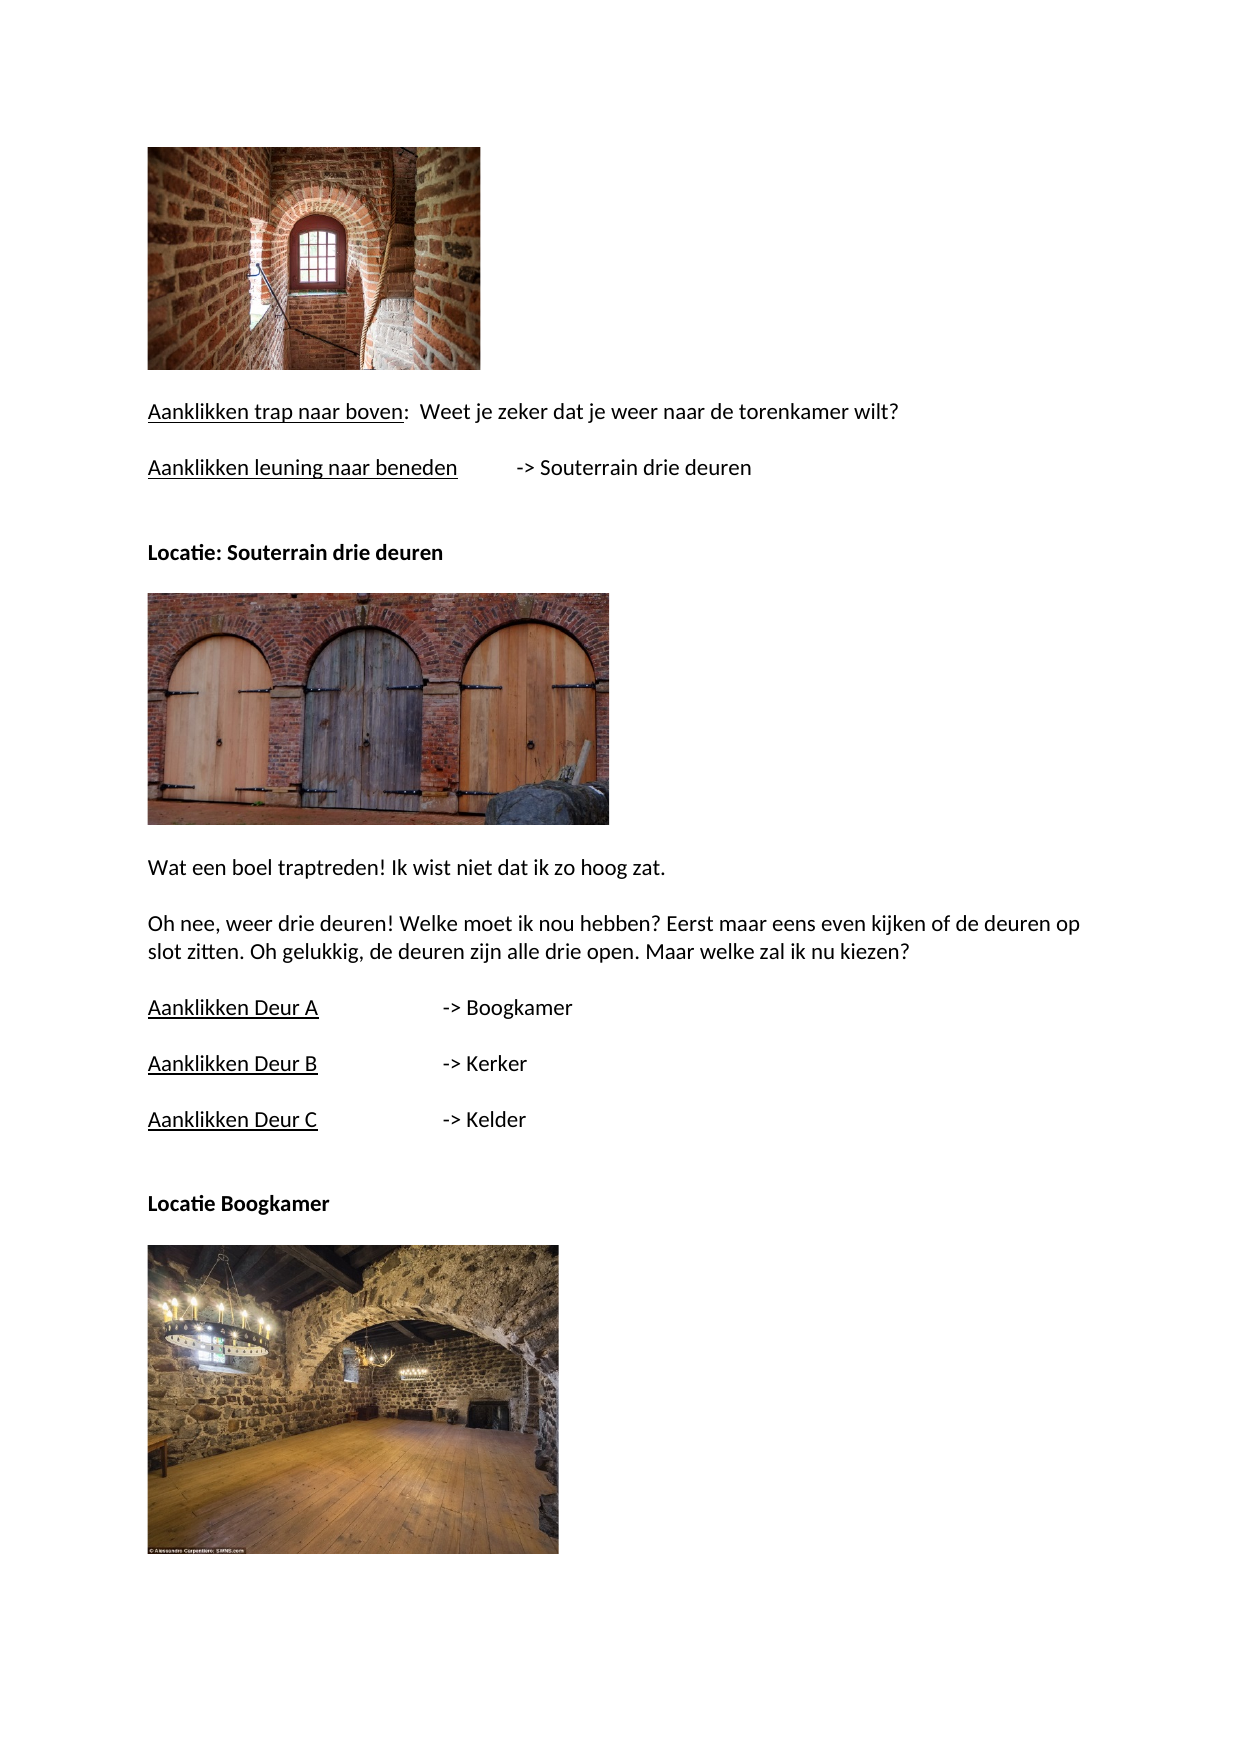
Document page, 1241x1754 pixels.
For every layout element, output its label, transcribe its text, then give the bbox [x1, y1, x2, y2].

text Oh nee, weer drie deuren! Welke moet ik nou hebben? Eerst maar eens even kijken of de deuren op slot zitten. Oh gelukkig, de deuren zijn alle drie open. Maar welke zal ik nu kiezen? [148, 909, 1093, 965]
text Aanklikken trap naar boven: Weet je zeker dat je weer naar de torenkamer wilt? [148, 397, 1093, 426]
text Locatie: Souterrain drie deuren [148, 538, 1093, 566]
picture [147, 147, 481, 370]
picture [147, 593, 610, 825]
text Locatie Boogkamer [148, 1189, 1093, 1217]
picture [147, 1245, 559, 1554]
text Aanklikken leuning naar beneden -> Souterrain drie deuren [148, 453, 1093, 482]
text Aanklikken Deur C -> Kelder [148, 1105, 1093, 1133]
text Wat een boel traptreden! Ik wist niet dat ik zo hoog zat. [148, 853, 1093, 881]
text Aanklikken Deur A -> Boogkamer [148, 993, 1093, 1021]
text Aanklikken Deur B -> Kerker [148, 1049, 1093, 1077]
